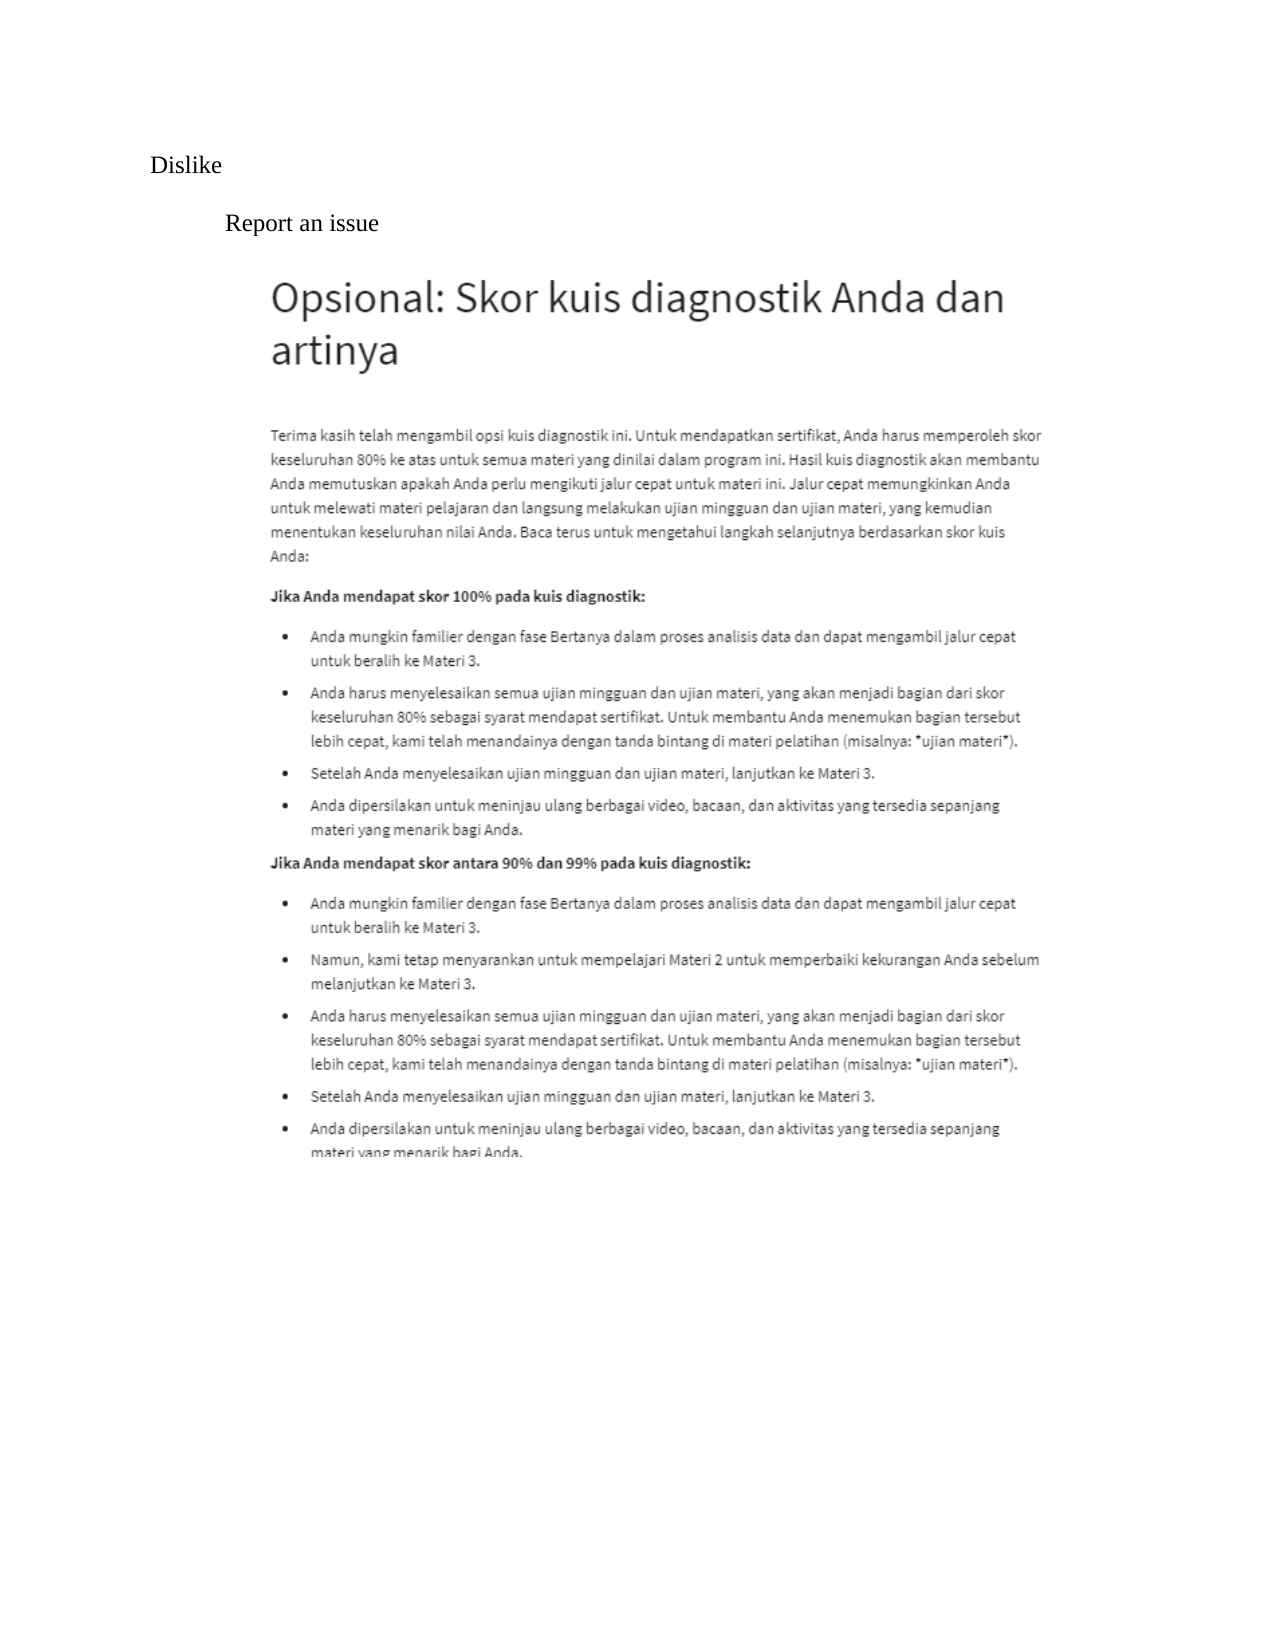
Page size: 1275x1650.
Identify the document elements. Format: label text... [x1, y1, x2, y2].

picture [225, 236, 1200, 1157]
text Dislike [150, 150, 1125, 179]
text Report an issue [225, 208, 1125, 236]
